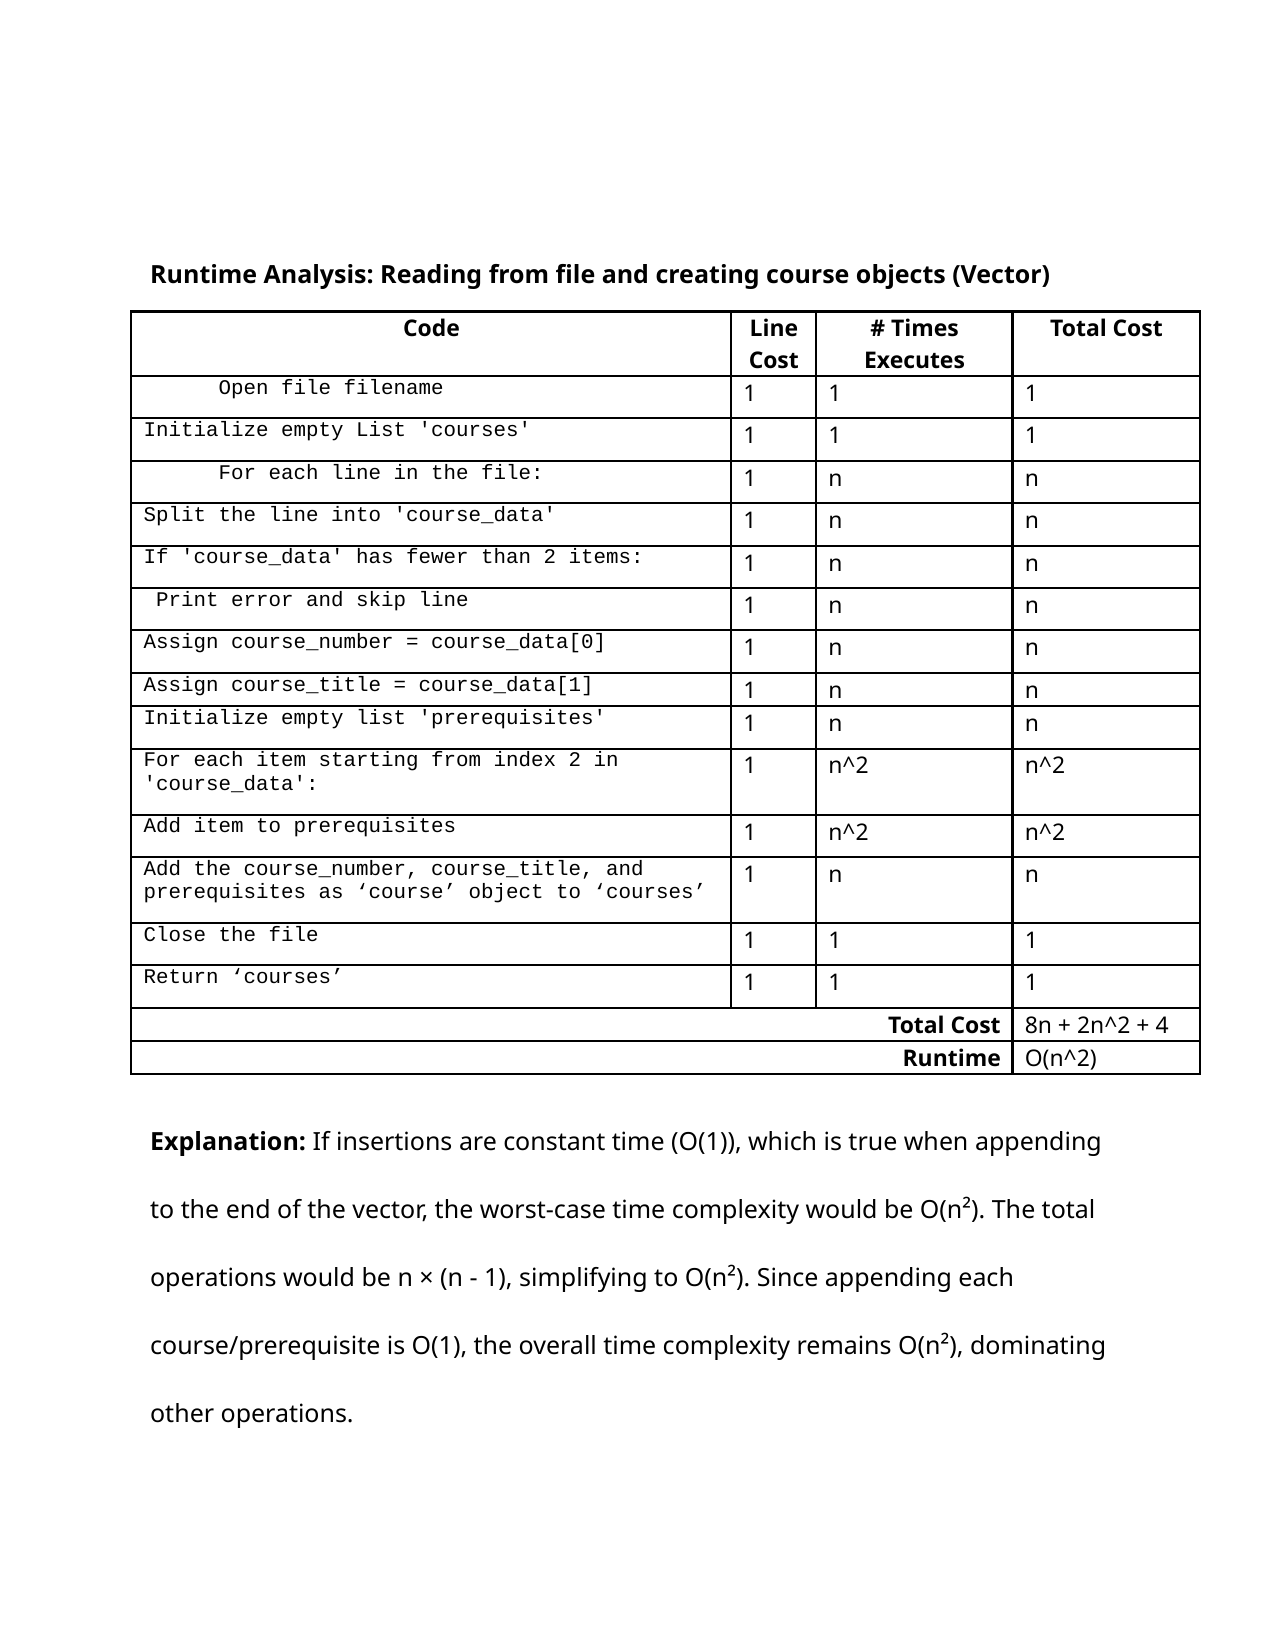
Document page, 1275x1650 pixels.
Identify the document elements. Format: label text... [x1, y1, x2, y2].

text Runtime Analysis: Reading from file and creating course objects (Vector) [150, 257, 1125, 291]
table_cell 1 [732, 419, 815, 460]
table_cell n [817, 589, 1011, 629]
table_cell n [817, 504, 1011, 544]
table_cell n [817, 547, 1011, 587]
table_cell 8n + 2n^2 + 4 [1014, 1009, 1199, 1040]
table_cell Return ‘courses’ [132, 966, 730, 1007]
table_cell 1 [732, 816, 815, 856]
table_cell Add item to prerequisites [132, 816, 730, 856]
table_cell n [817, 631, 1011, 672]
table_cell n [1014, 631, 1199, 672]
table_cell n^2 [1014, 816, 1199, 856]
table_cell 1 [732, 377, 815, 417]
table_cell 1 [817, 966, 1011, 1007]
table_cell n [1014, 504, 1199, 544]
table_cell 1 [732, 707, 815, 747]
table_cell n [1014, 462, 1199, 502]
table_cell Close the file [132, 924, 730, 964]
table_cell n^2 [1014, 750, 1199, 813]
table_cell Assign course_number = course_data[0] [132, 631, 730, 672]
table_cell 1 [1014, 966, 1199, 1007]
table_cell Add the course_number, course_title, and prerequisites as ‘course’ object to ‘courses’ [132, 858, 730, 922]
table_cell Initialize empty list 'prerequisites' [132, 707, 730, 747]
table_cell n^2 [817, 750, 1011, 813]
table_cell Initialize empty List 'courses' [132, 419, 730, 460]
table_cell For each item starting from index 2 in 'course_data': [132, 750, 730, 813]
table_cell 1 [732, 924, 815, 964]
table_cell n [1014, 547, 1199, 587]
table_cell O(n^2) [1014, 1042, 1199, 1073]
table_cell For each line in the file: [132, 462, 730, 502]
table_cell Runtime [132, 1042, 1011, 1073]
table_cell n^2 [817, 816, 1011, 856]
table_cell 1 [732, 547, 815, 587]
table_cell 1 [732, 858, 815, 922]
table_cell 1 [1014, 377, 1199, 417]
table_cell 1 [732, 504, 815, 544]
table_cell 1 [732, 750, 815, 813]
table_cell 1 [732, 631, 815, 672]
table_header Line Cost [732, 313, 815, 375]
table_cell n [1014, 858, 1199, 922]
table_cell 1 [732, 674, 815, 705]
table_cell 1 [732, 462, 815, 502]
table_cell n [1014, 707, 1199, 747]
table_cell n [817, 858, 1011, 922]
table_cell 1 [1014, 924, 1199, 964]
table_cell n [817, 462, 1011, 502]
table_cell n [817, 674, 1011, 705]
table_cell 1 [732, 966, 815, 1007]
table_cell Total Cost [132, 1009, 1011, 1040]
table_cell Split the line into 'course_data' [132, 504, 730, 544]
text Explanation: If insertions are constant time (O(1)), which is true when appending to the end of the vector, the worst-case time complexity would be O(n²). The total operations would be n × (n - 1), simplifying to O(n²). Since appending each course/prerequisite is O(1), the overall time complexity remains O(n²), dominating other operations. [150, 1123, 1125, 1430]
table_cell 1 [817, 377, 1011, 417]
table_cell 1 [732, 589, 815, 629]
table_header # Times Executes [817, 313, 1011, 375]
table_header Code [132, 313, 730, 375]
table_cell 1 [1014, 419, 1199, 460]
table_cell 1 [817, 924, 1011, 964]
table_cell Print error and skip line [132, 589, 730, 629]
table_cell n [817, 707, 1011, 747]
table_cell n [1014, 589, 1199, 629]
table_cell n [1014, 674, 1199, 705]
table_header Total Cost [1014, 313, 1199, 375]
table_cell If 'course_data' has fewer than 2 items: [132, 547, 730, 587]
table_cell Open file filename [132, 377, 730, 417]
table_cell 1 [817, 419, 1011, 460]
table_cell Assign course_title = course_data[1] [132, 674, 730, 705]
